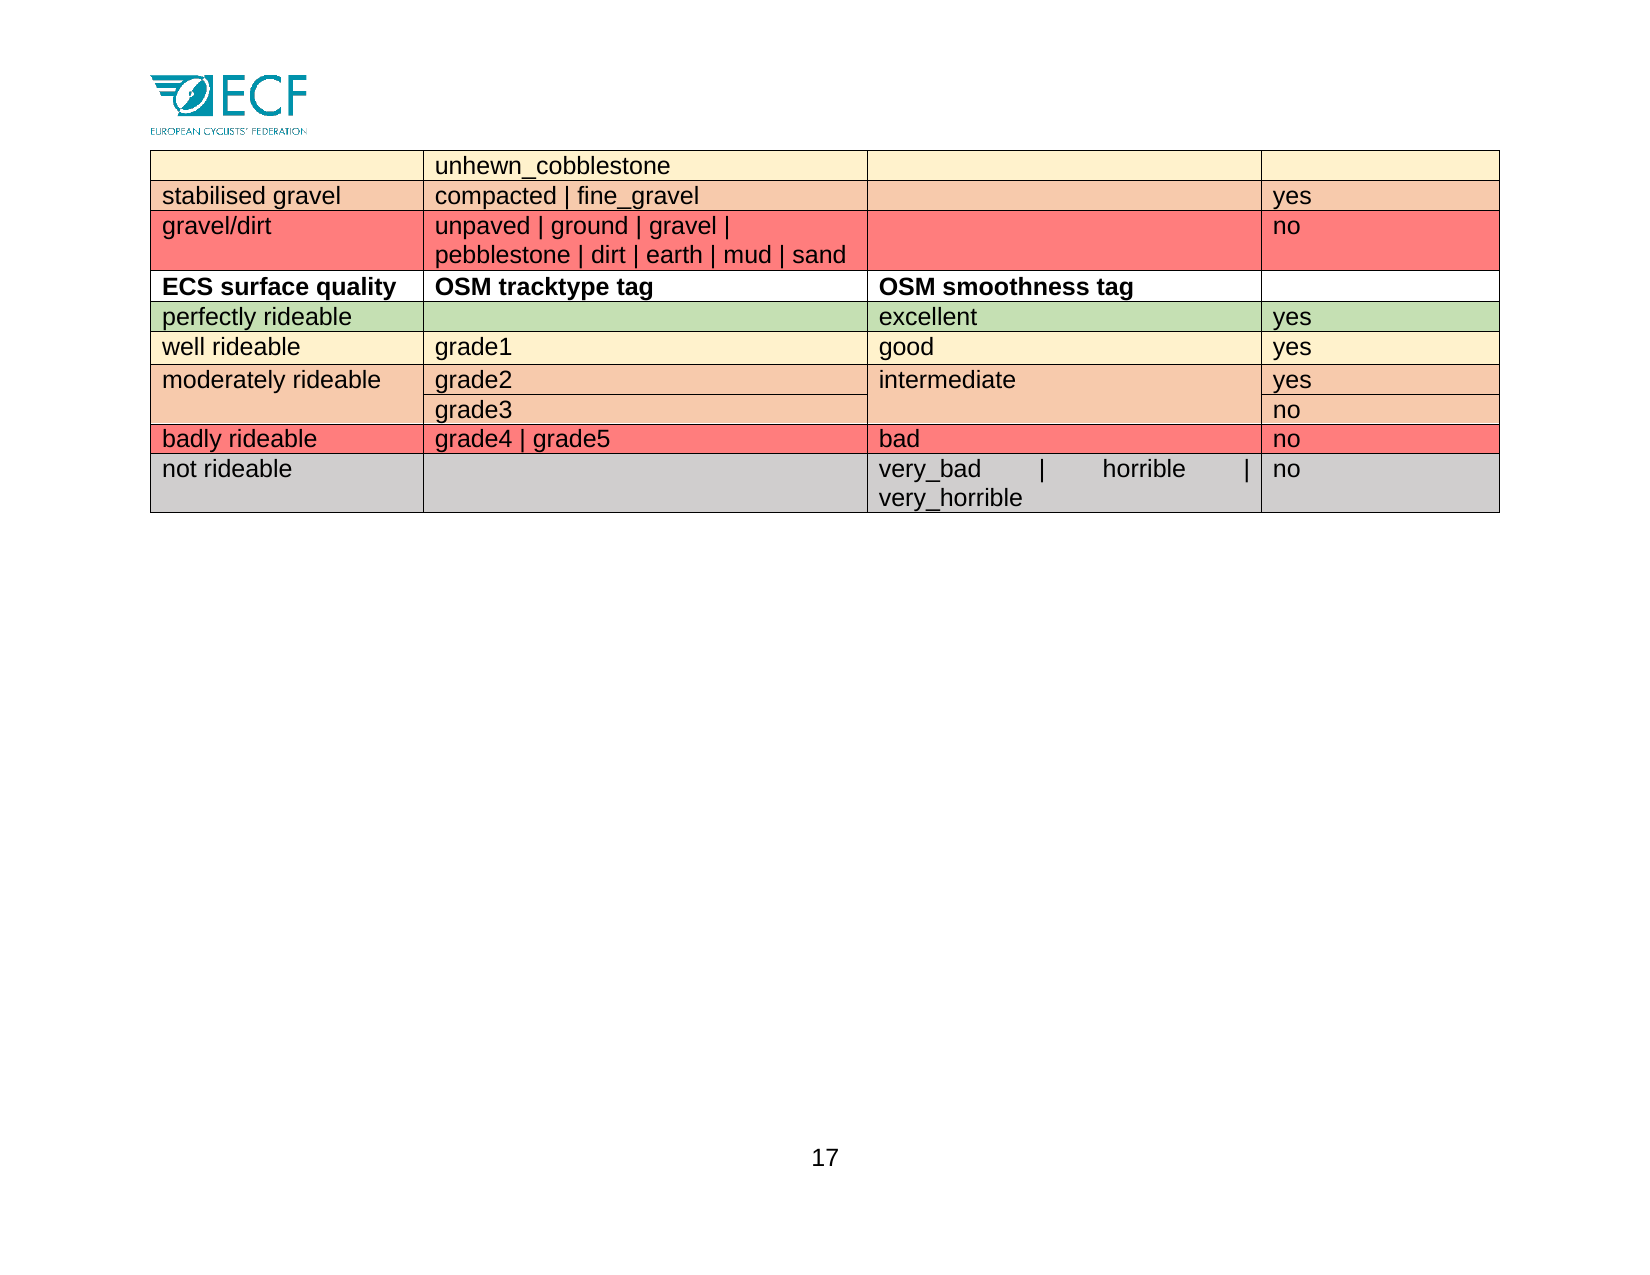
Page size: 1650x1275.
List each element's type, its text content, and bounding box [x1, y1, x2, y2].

picture [150, 75, 307, 135]
table_cell cobblestone | grass_paver | sett | unhewn_cobblestone [424, 151, 867, 180]
table_cell no [1262, 425, 1499, 453]
table_cell yes [1262, 181, 1499, 210]
table_cell no [1262, 151, 1499, 180]
table_cell no [1262, 211, 1499, 270]
table_cell ECS surface quality [151, 271, 423, 301]
table_cell not rideable [151, 454, 423, 512]
table_cell perfectly rideable [151, 302, 423, 331]
table_cell grade4 | grade5 [424, 425, 867, 453]
table_cell excellent [868, 302, 1261, 331]
table_cell no [1262, 454, 1499, 512]
table_cell gravel/dirt [151, 211, 423, 270]
table_cell [424, 454, 867, 512]
table_cell unpaved | ground | gravel | pebblestone | dirt | earth | mud | sand [424, 211, 867, 270]
table_cell yes [1262, 332, 1499, 364]
table_cell grade1 [424, 332, 867, 364]
table_cell bad [868, 425, 1261, 453]
table_cell stabilised gravel [151, 181, 423, 210]
table_cell well rideable [151, 332, 423, 364]
table_cell [868, 151, 1261, 180]
table_cell OSM smoothness tag [868, 271, 1261, 301]
table_cell no [1262, 395, 1499, 423]
table_cell [1262, 271, 1499, 301]
table_cell OSM tracktype tag [424, 271, 867, 301]
table_cell [868, 211, 1261, 270]
table_cell badly rideable [151, 425, 423, 453]
table_cell moderately rideable [151, 365, 423, 423]
table_cell yes [1262, 302, 1499, 331]
table_cell good [868, 332, 1261, 364]
table_cell [868, 181, 1261, 210]
table_cell [424, 302, 867, 331]
table_cell grade3 [424, 395, 867, 423]
table_cell yes [1262, 365, 1499, 394]
table_cell intermediate [868, 365, 1261, 423]
table_cell very_bad | horrible | very_horrible [868, 454, 1261, 512]
table_cell grade2 [424, 365, 867, 394]
table_cell compacted | fine_gravel [424, 181, 867, 210]
